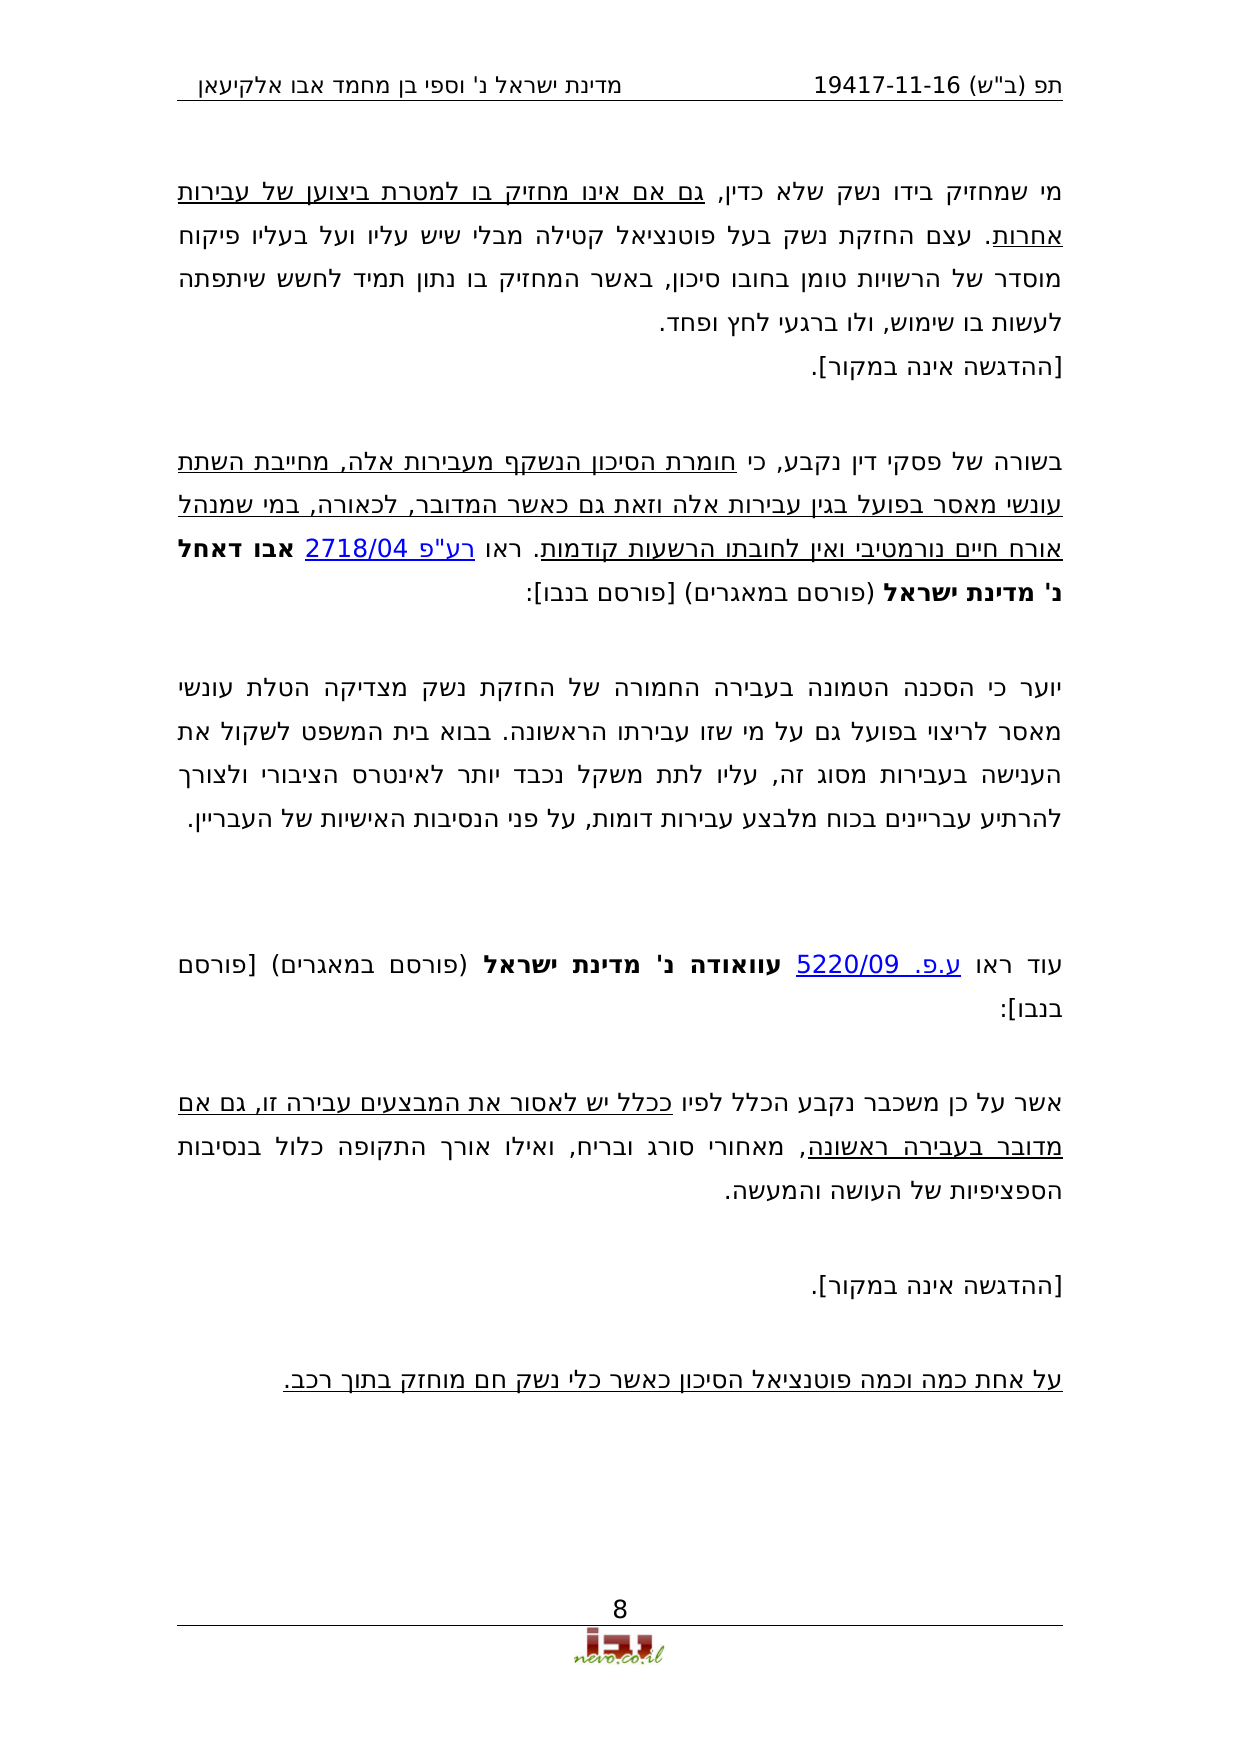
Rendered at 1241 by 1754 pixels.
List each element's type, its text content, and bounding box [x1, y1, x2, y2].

text עוד ראו ע.פ. 5220/09 עוואודה נ' מדינת ישראל (פורסם במאגרים) [פורסם בנבו]: [177, 950, 1063, 1023]
picture [574, 1627, 666, 1665]
text אשר על כן משכבר נקבע הכלל לפיו ככלל יש לאסור את המבצעים עבירה זו, גם אם מדובר בעבירה ראשונה, מאחורי סורג ובריח, ואילו אורך התקופה כלול בנסיבות הספציפיות של העושה והמעשה. [177, 1089, 1063, 1205]
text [177, 177, 1063, 338]
text בשורה של פסקי דין נקבע, כי חומרת הסיכון הנשקף מעבירות אלה, מחייבת השתת עונשי מאסר בפועל בגין עבירות אלה וזאת גם כאשר המדובר, לכאורה, במי שמנהל אורח חיים נורמטיבי ואין לחובתו הרשעות קודמות. ראו רע"פ 2718/04 אבו דאחל נ' מדינת ישראל (פורסם במאגרים) [פורסם בנבו]: [177, 447, 1063, 607]
text יוער כי הסכנה הטמונה בעבירה החמורה של החזקת נשק מצדיקה הטלת עונשי מאסר לריצוי בפועל גם על מי שזו עבירתו הראשונה. בבוא בית המשפט לשקול את הענישה בעבירות מסוג זה, עליו לתת משקל נכבד יותר לאינטרס הציבורי ולצורך להרתיע עבריינים בכוח מלבצע עבירות דומות, על פני הנסיבות האישיות של העבריין. [177, 673, 1063, 833]
text [ההדגשה אינה במקור]. [177, 1271, 1063, 1300]
text [ההדגשה אינה במקור]. [177, 352, 1063, 381]
text על אחת כמה וכמה פוטנציאל הסיכון כאשר כלי נשק חם מוחזק בתוך רכב. [177, 1366, 1063, 1395]
